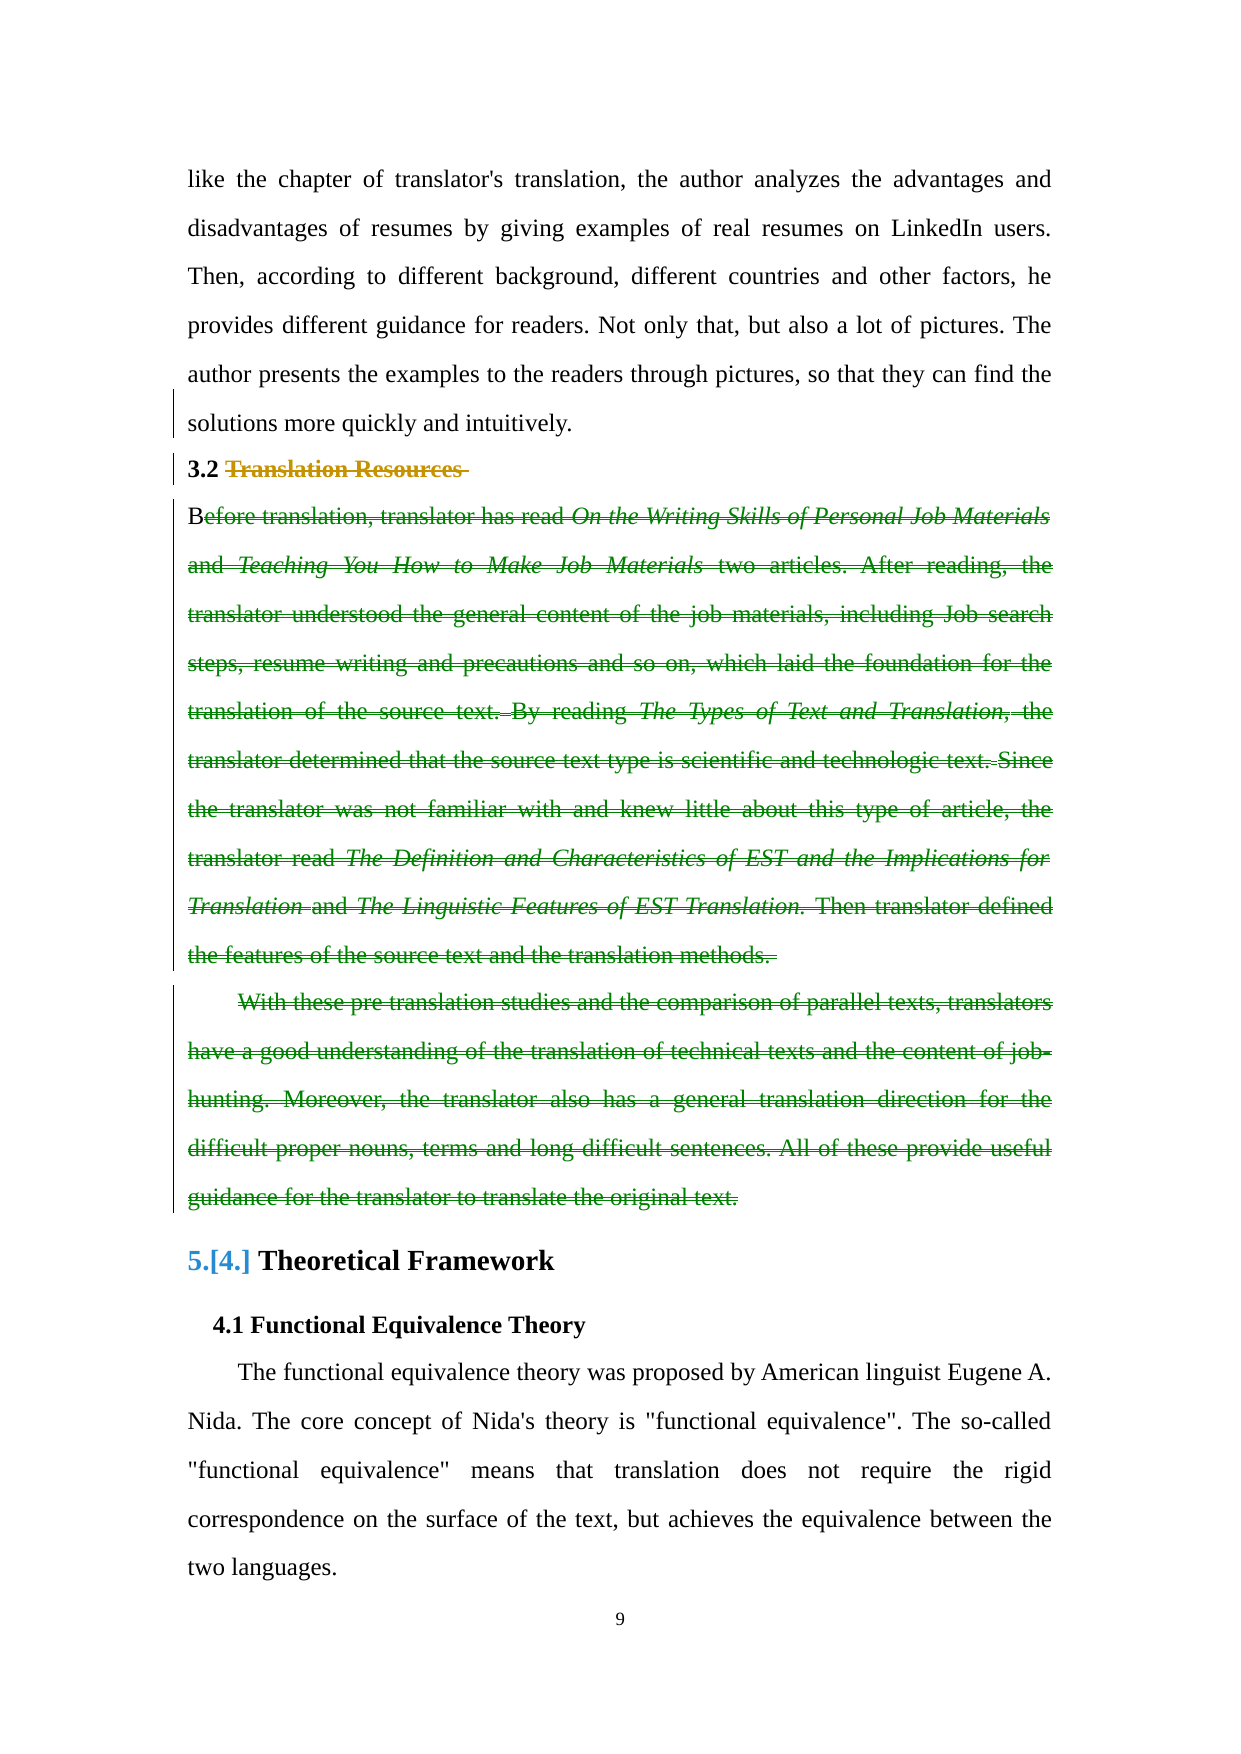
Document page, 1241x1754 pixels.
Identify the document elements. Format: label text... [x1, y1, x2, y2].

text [187, 162, 1053, 438]
text The functional equivalence theory was proposed by American linguist Eugene A. Nida. The core concept of Nida's theory is "functional equivalence". The so-called "functional equivalence" means that translation does not require the rigid correspondence on the surface of the text, but achieves the equivalence between the two languages. [187, 1356, 1053, 1583]
subtitle Theoretical Framework [187, 1227, 1053, 1292]
subtitle 4.1 Functional Equivalence Theory [187, 1309, 1053, 1341]
